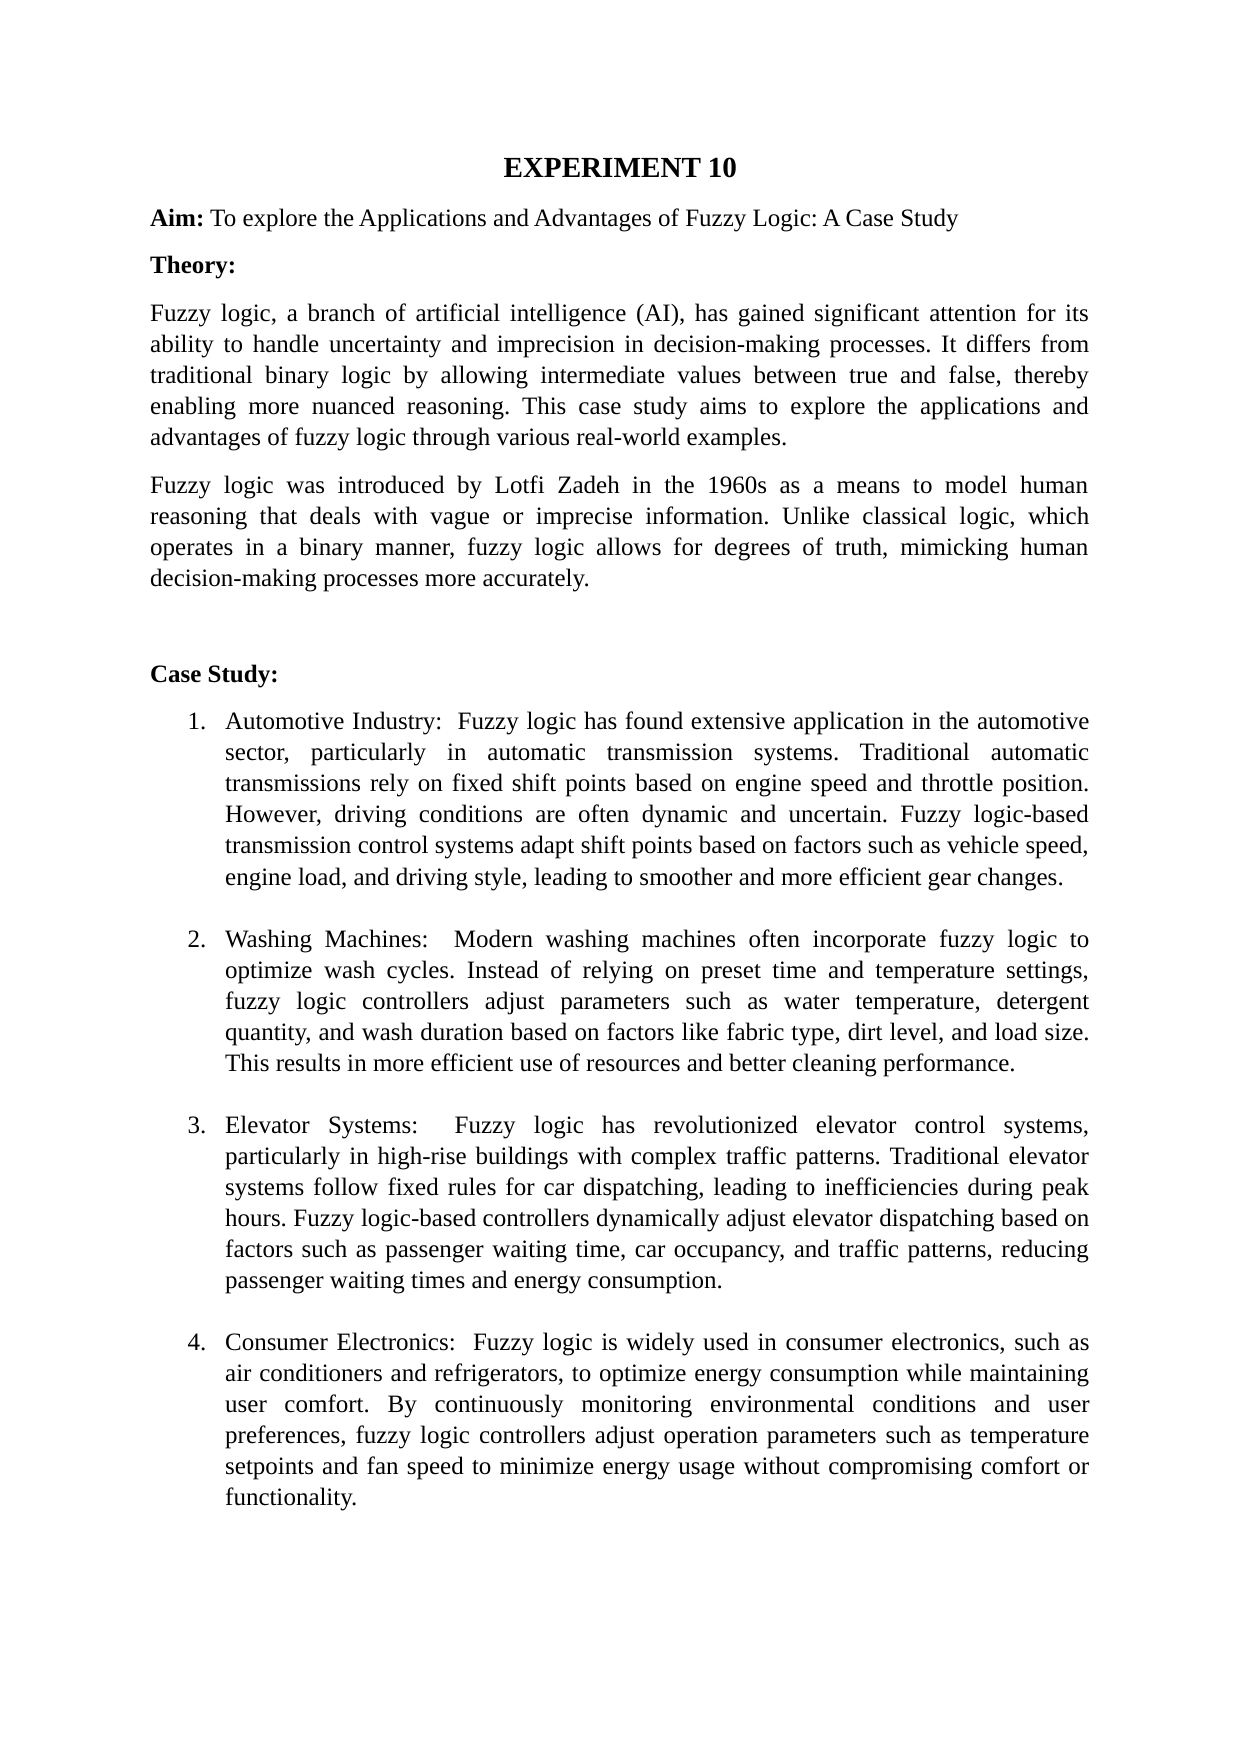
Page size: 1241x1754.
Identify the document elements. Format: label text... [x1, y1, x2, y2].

text Aim: To explore the Applications and Advantages of Fuzzy Logic: A Case Study [150, 203, 1090, 232]
list Elevator Systems: Fuzzy logic has revolutionized elevator control systems, particularly in high-rise buildings with complex traffic patterns. Traditional elevator systems follow fixed rules for car dispatching, leading to inefficiencies during peak hours. Fuzzy logic-based controllers dynamically adjust elevator dispatching based on factors such as passenger waiting time, car occupancy, and traffic patterns, reducing passenger waiting times and energy consumption. [187, 1110, 1090, 1294]
list Consumer Electronics: Fuzzy logic is widely used in consumer electronics, such as air conditioners and refrigerators, to optimize energy consumption while maintaining user comfort. By continuously monitoring environmental conditions and user preferences, fuzzy logic controllers adjust operation parameters such as temperature setpoints and fan speed to minimize energy usage without compromising comfort or functionality. [187, 1327, 1090, 1511]
list Automotive Industry: Fuzzy logic has found extensive application in the automotive sector, particularly in automatic transmission systems. Traditional automatic transmissions rely on fixed shift points based on engine speed and throttle position. However, driving conditions are often dynamic and uncertain. Fuzzy logic-based transmission control systems adapt shift points based on factors such as vehicle speed, engine load, and driving style, leading to smoother and more efficient gear changes. [187, 706, 1090, 890]
text Case Study: [150, 659, 1090, 687]
text EXPERIMENT 10 [150, 150, 1090, 183]
text Fuzzy logic, a branch of artificial intelligence (AI), has gained significant attention for its ability to handle uncertainty and imprecision in decision-making processes. It differs from traditional binary logic by allowing intermediate values between true and false, thereby enabling more nuanced reasoning. This case study aims to explore the applications and advantages of fuzzy logic through various real-world examples. [150, 298, 1090, 451]
text Theory: [150, 251, 1090, 279]
text Fuzzy logic was introduced by Lotfi Zadeh in the 1960s as a means to model human reasoning that deals with vague or imprecise information. Unlike classical logic, which operates in a binary manner, fuzzy logic allows for degrees of truth, mimicking human decision-making processes more accurately. [150, 470, 1090, 592]
list Washing Machines: Modern washing machines often incorporate fuzzy logic to optimize wash cycles. Instead of relying on preset time and temperature settings, fuzzy logic controllers adjust parameters such as water temperature, detergent quantity, and wash duration based on factors like fabric type, dirt level, and load size. This results in more efficient use of resources and better cleaning performance. [187, 924, 1090, 1077]
